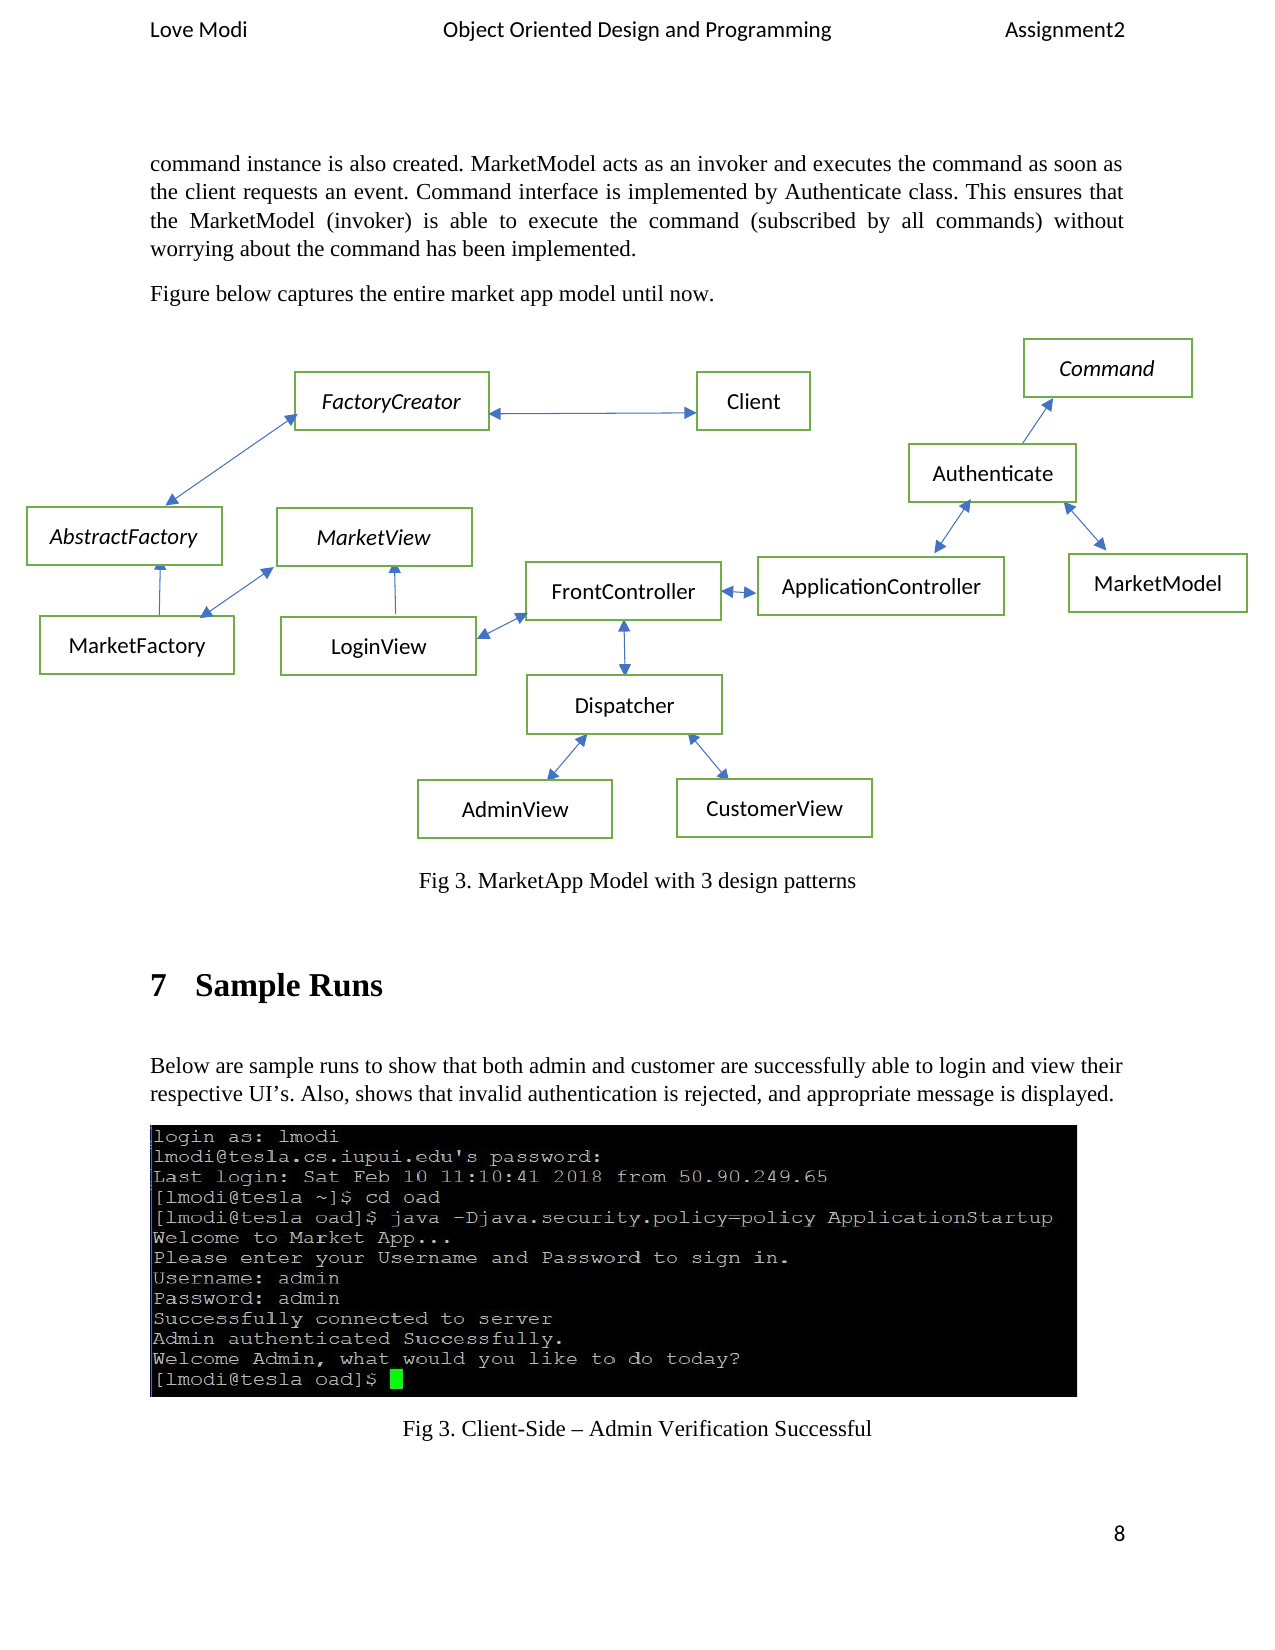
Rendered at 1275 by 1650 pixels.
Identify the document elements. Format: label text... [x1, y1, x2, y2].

text Fig 3. Client-Side – Admin Verification Successful [150, 1415, 1125, 1441]
text Below are sample runs to show that both admin and customer are successfully able to login and view their respective UI’s. Also, shows that invalid authentication is rejected, and appropriate message is displayed. [150, 1052, 1125, 1107]
picture [150, 1125, 1078, 1397]
subtitle Sample Runs [150, 965, 1125, 1004]
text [150, 150, 1125, 262]
text Fig 3. MarketApp Model with 3 design patterns [150, 867, 1125, 893]
text Figure below captures the entire market app model until now. [150, 280, 1125, 307]
